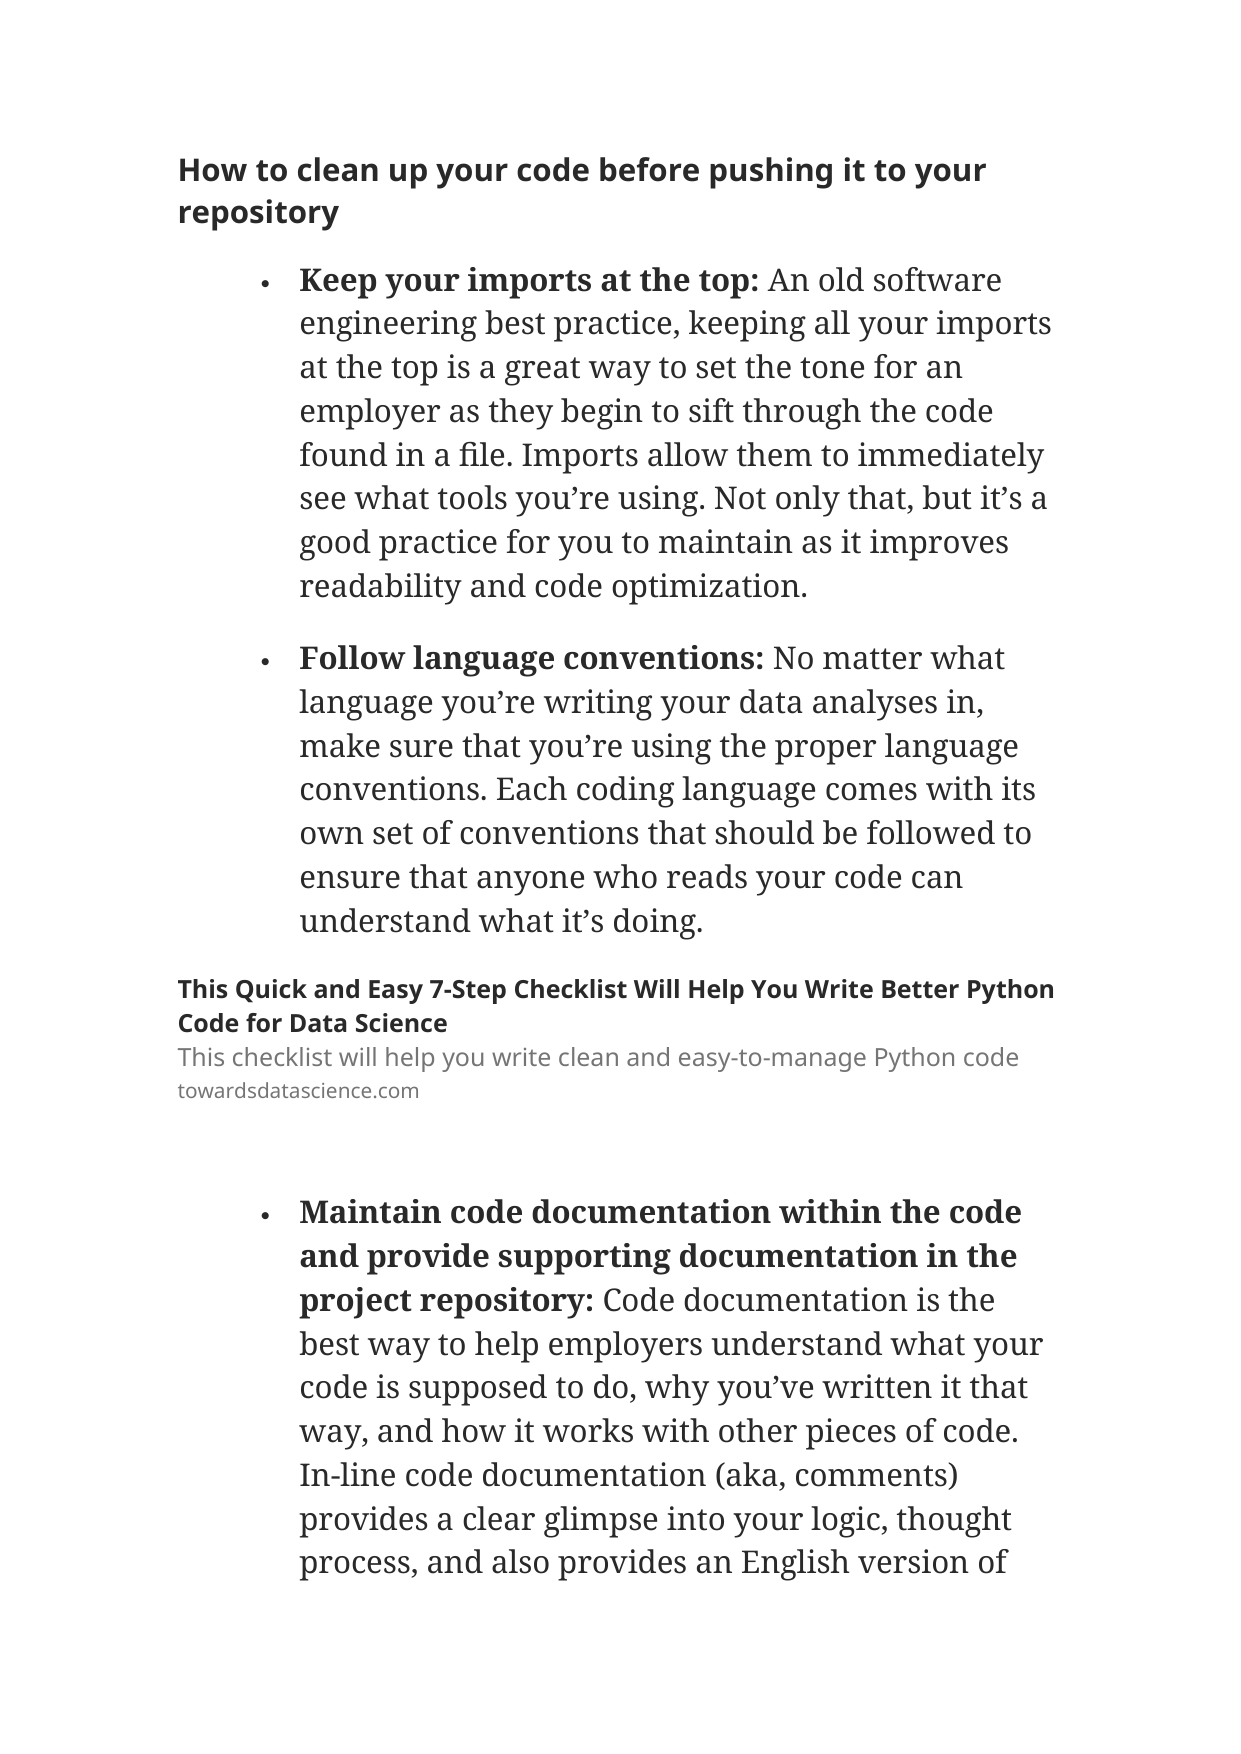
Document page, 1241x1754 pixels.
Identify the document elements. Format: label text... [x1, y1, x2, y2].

list Keep your imports at the top: An old software engineering best practice, keeping all your imports at the top is a great way to set the tone for an employer as they begin to sift through the code found in a file. Imports allow them to immediately see what tools you’re using. Not only that, but it’s a good practice for you to maintain as it improves readability and code optimization. [262, 256, 1063, 606]
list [262, 1189, 1063, 1583]
text This Quick and Easy 7-Step Checklist Will Help You Write Better Python Code for Data Science [177, 972, 1063, 1040]
list Follow language conventions: No matter what language you’re writing your data analyses in, make sure that you’re using the proper language conventions. Each coding language comes with its own set of conventions that should be followed to ensure that anyone who reads your code can understand what it’s doing. [262, 635, 1063, 941]
text This checklist will help you write clean and easy-to-manage Python code [177, 1040, 1063, 1074]
text towardsdatascience.com [177, 1074, 1063, 1105]
text How to clean up your code before pushing it to your repository [177, 148, 1063, 233]
